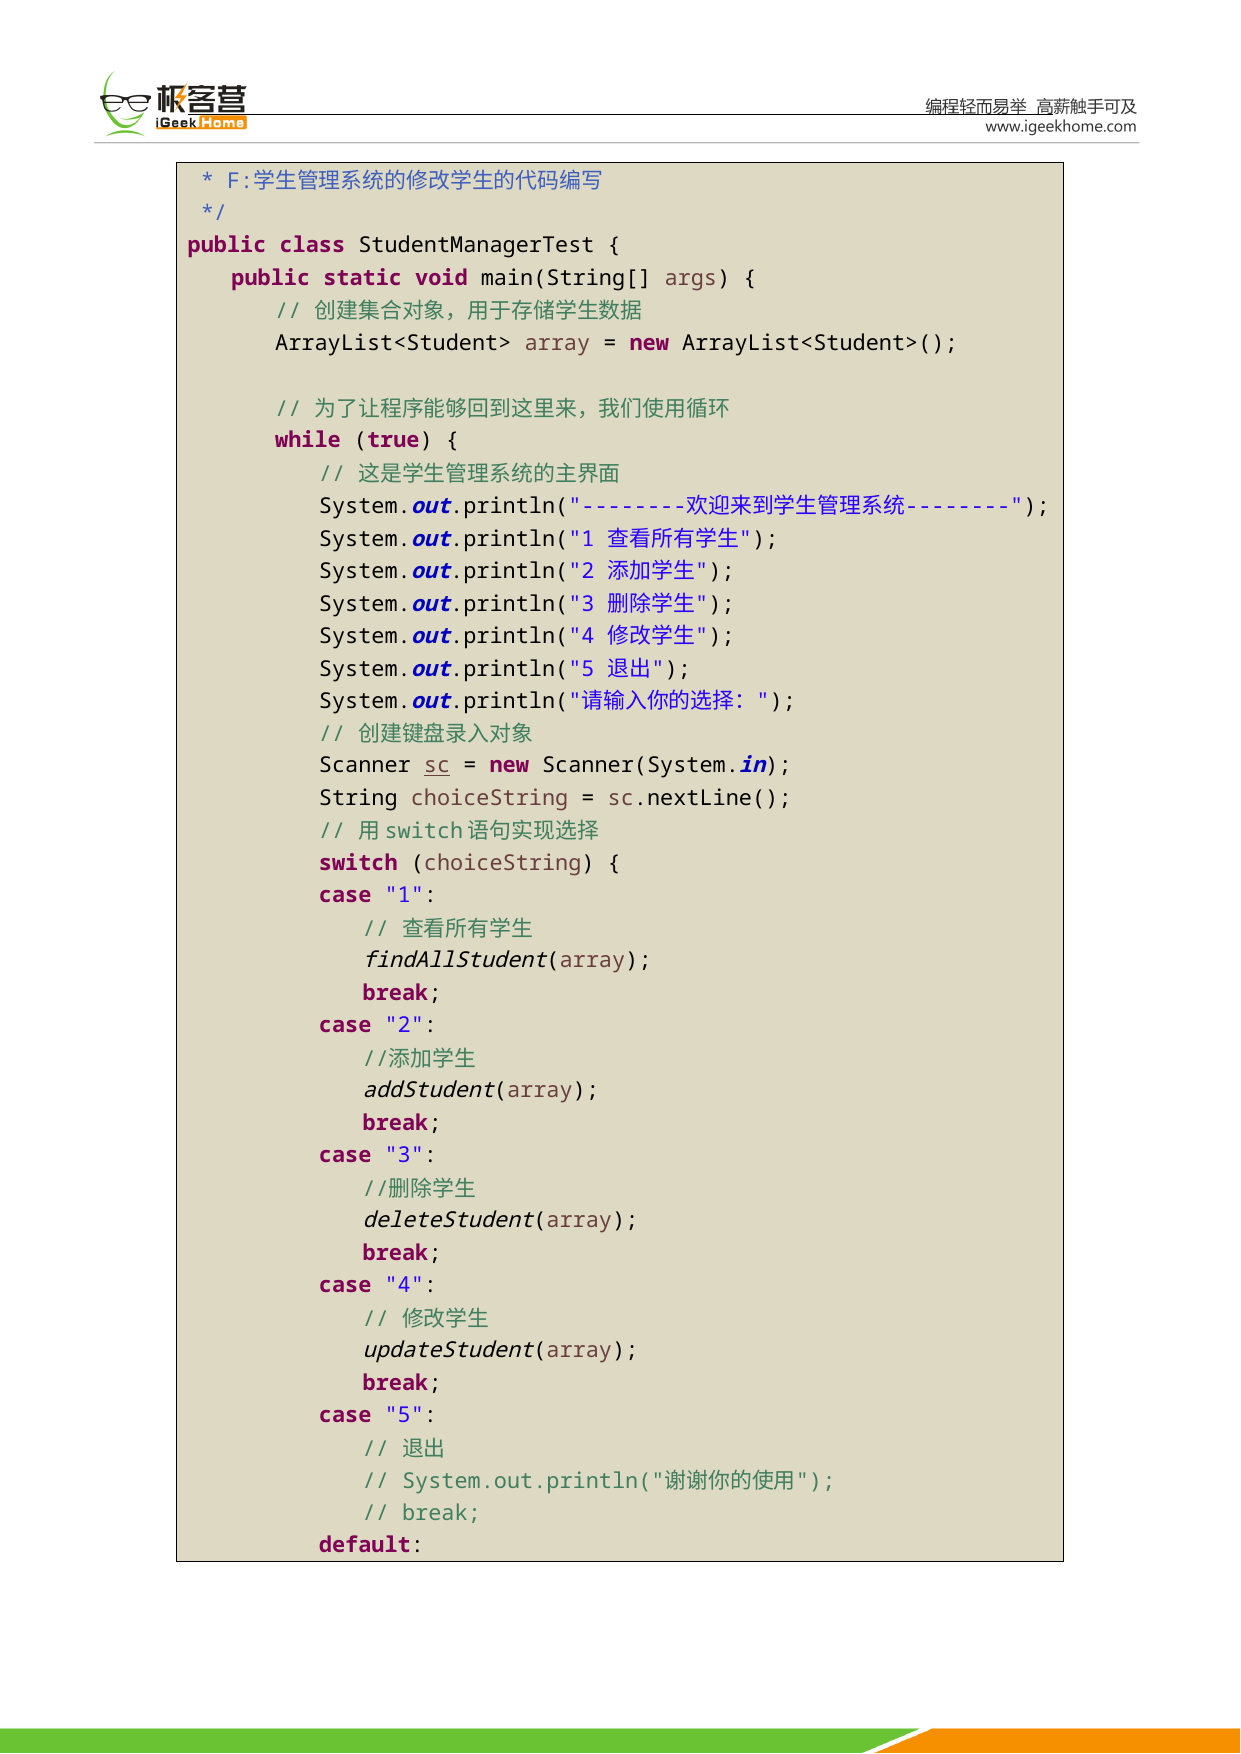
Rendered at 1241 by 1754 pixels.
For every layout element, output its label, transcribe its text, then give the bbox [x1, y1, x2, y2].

picture [0, 1690, 1241, 1753]
picture [0, 1, 1241, 151]
